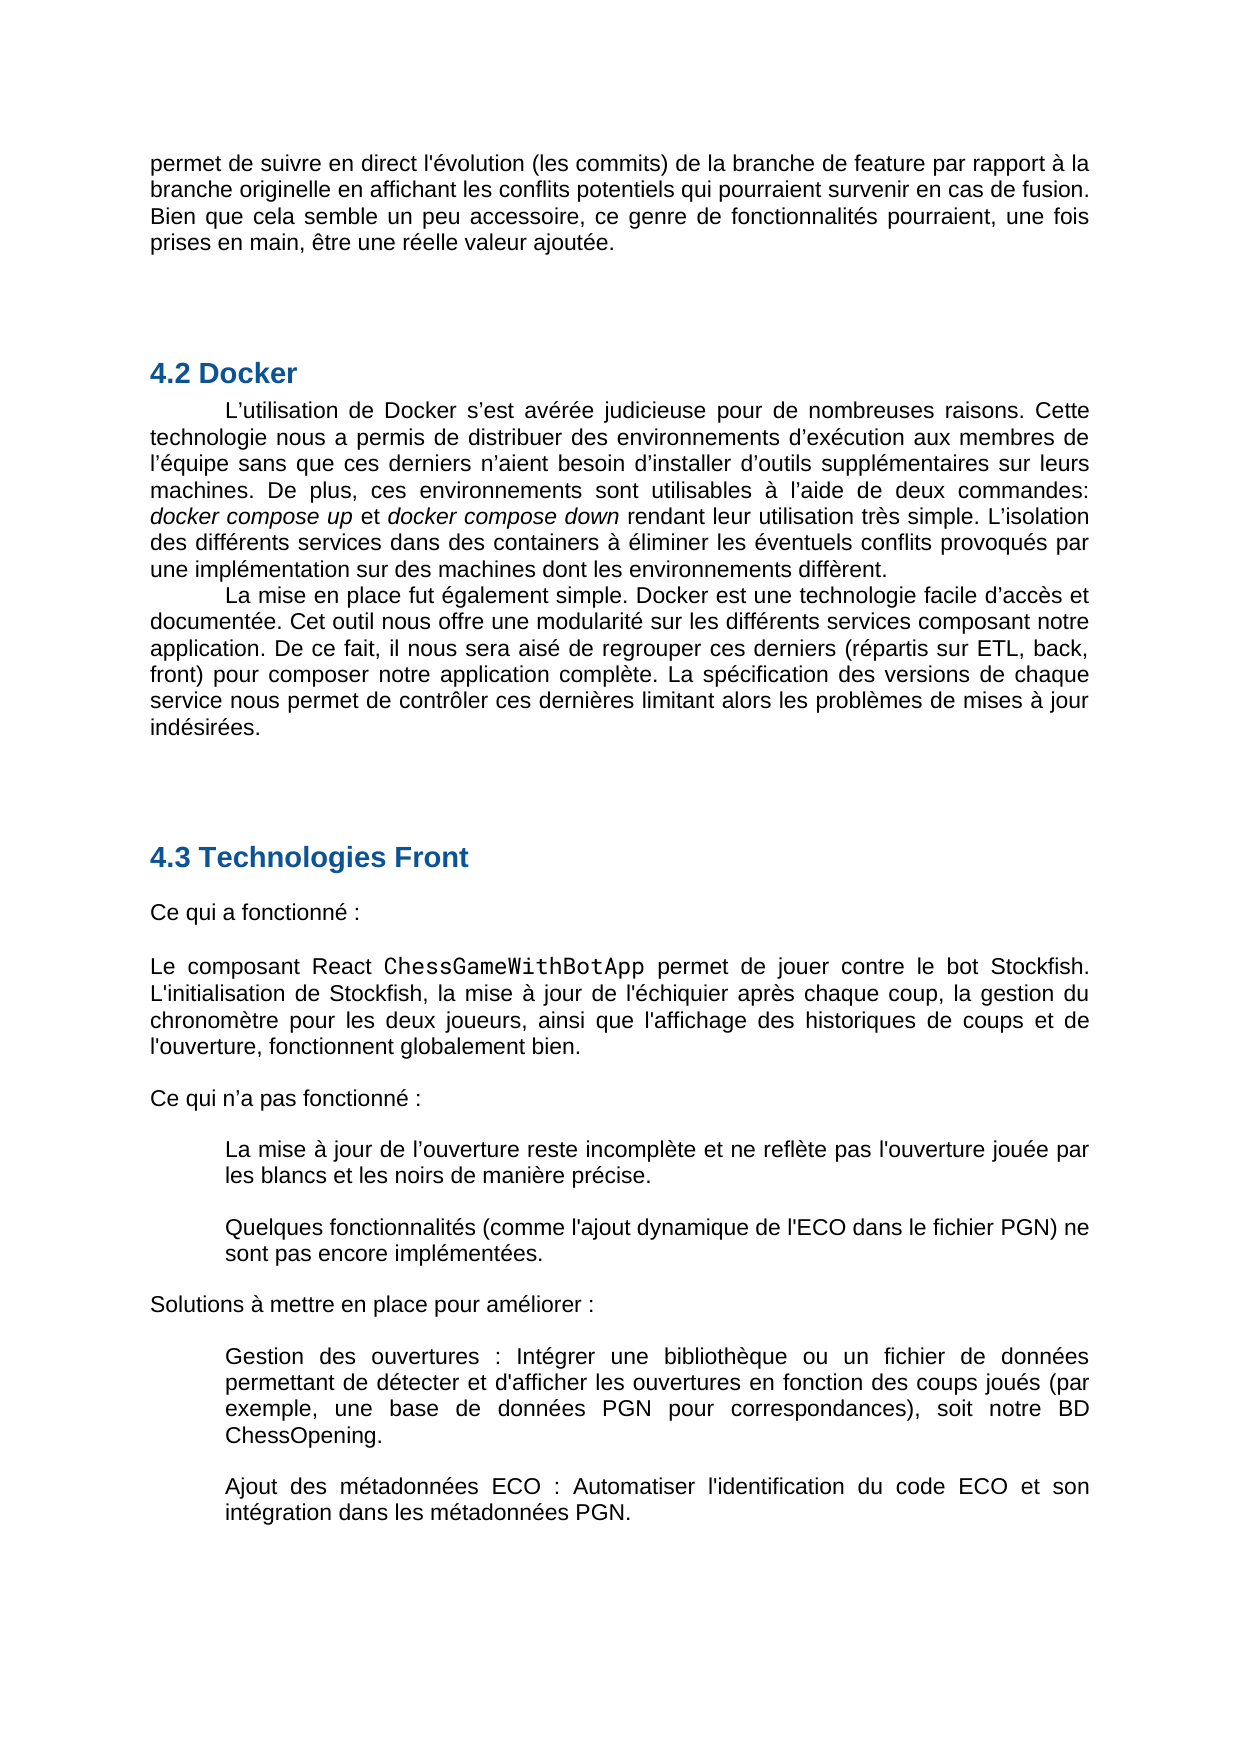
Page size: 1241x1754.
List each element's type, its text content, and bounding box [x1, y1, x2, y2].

text Quelques fonctionnalités (comme l'ajout dynamique de l'ECO dans le fichier PGN) ne sont pas encore implémentées. [225, 1213, 1090, 1266]
text Ajout des métadonnées ECO : Automatiser l'identification du code ECO et son intégration dans les métadonnées PGN. [225, 1473, 1090, 1526]
text L’utilisation de Docker s’est avérée judicieuse pour de nombreuses raisons. Cette technologie nous a permis de distribuer des environnements d’exécution aux membres de l’équipe sans que ces derniers n’aient besoin d’installer d’outils supplémentaires sur leurs machines. De plus, ces environnements sont utilisables à l’aide de deux commandes: docker compose up et docker compose down rendant leur utilisation très simple. L’isolation des différents services dans des containers à éliminer les éventuels conflits provoqués par une implémentation sur des machines dont les environnements diffèrent. [150, 397, 1090, 582]
text La mise en place fut également simple. Docker est une technologie facile d’accès et documentée. Cet outil nous offre une modularité sur les différents services composant notre application. De ce fait, il nous sera aisé de regrouper ces derniers (répartis sur ETL, back, front) pour composer notre application complète. La spécification des versions de chaque service nous permet de contrôler ces dernières limitant alors les problèmes de mises à jour indésirées. [150, 582, 1090, 740]
text Ce qui n’a pas fonctionné : [150, 1084, 1090, 1111]
subtitle 4.2 Docker [150, 356, 1090, 389]
subtitle 4.3 Technologies Front [150, 840, 1090, 874]
text Gestion des ouvertures : Intégrer une bibliothèque ou un fichier de données permettant de détecter et d'afficher les ouvertures en fonction des coups joués (par exemple, une base de données PGN pour correspondances), soit notre BD ChessOpening. [225, 1343, 1090, 1448]
text Solutions à mettre en place pour améliorer : [150, 1291, 1090, 1318]
text Le composant React ChessGameWithBotApp permet de jouer contre le bot Stockfish. L'initialisation de Stockfish, la mise à jour de l'échiquier après chaque coup, la gestion du chronomètre pour les deux joueurs, ainsi que l'affichage des historiques de coups et de l'ouverture, fonctionnent globalement bien. [150, 950, 1090, 1059]
text Ce qui a fonctionné : [150, 899, 1090, 925]
text La mise à jour de l’ouverture reste incomplète et ne reflète pas l'ouverture jouée par les blancs et les noirs de manière précise. [225, 1136, 1090, 1188]
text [150, 150, 1090, 255]
